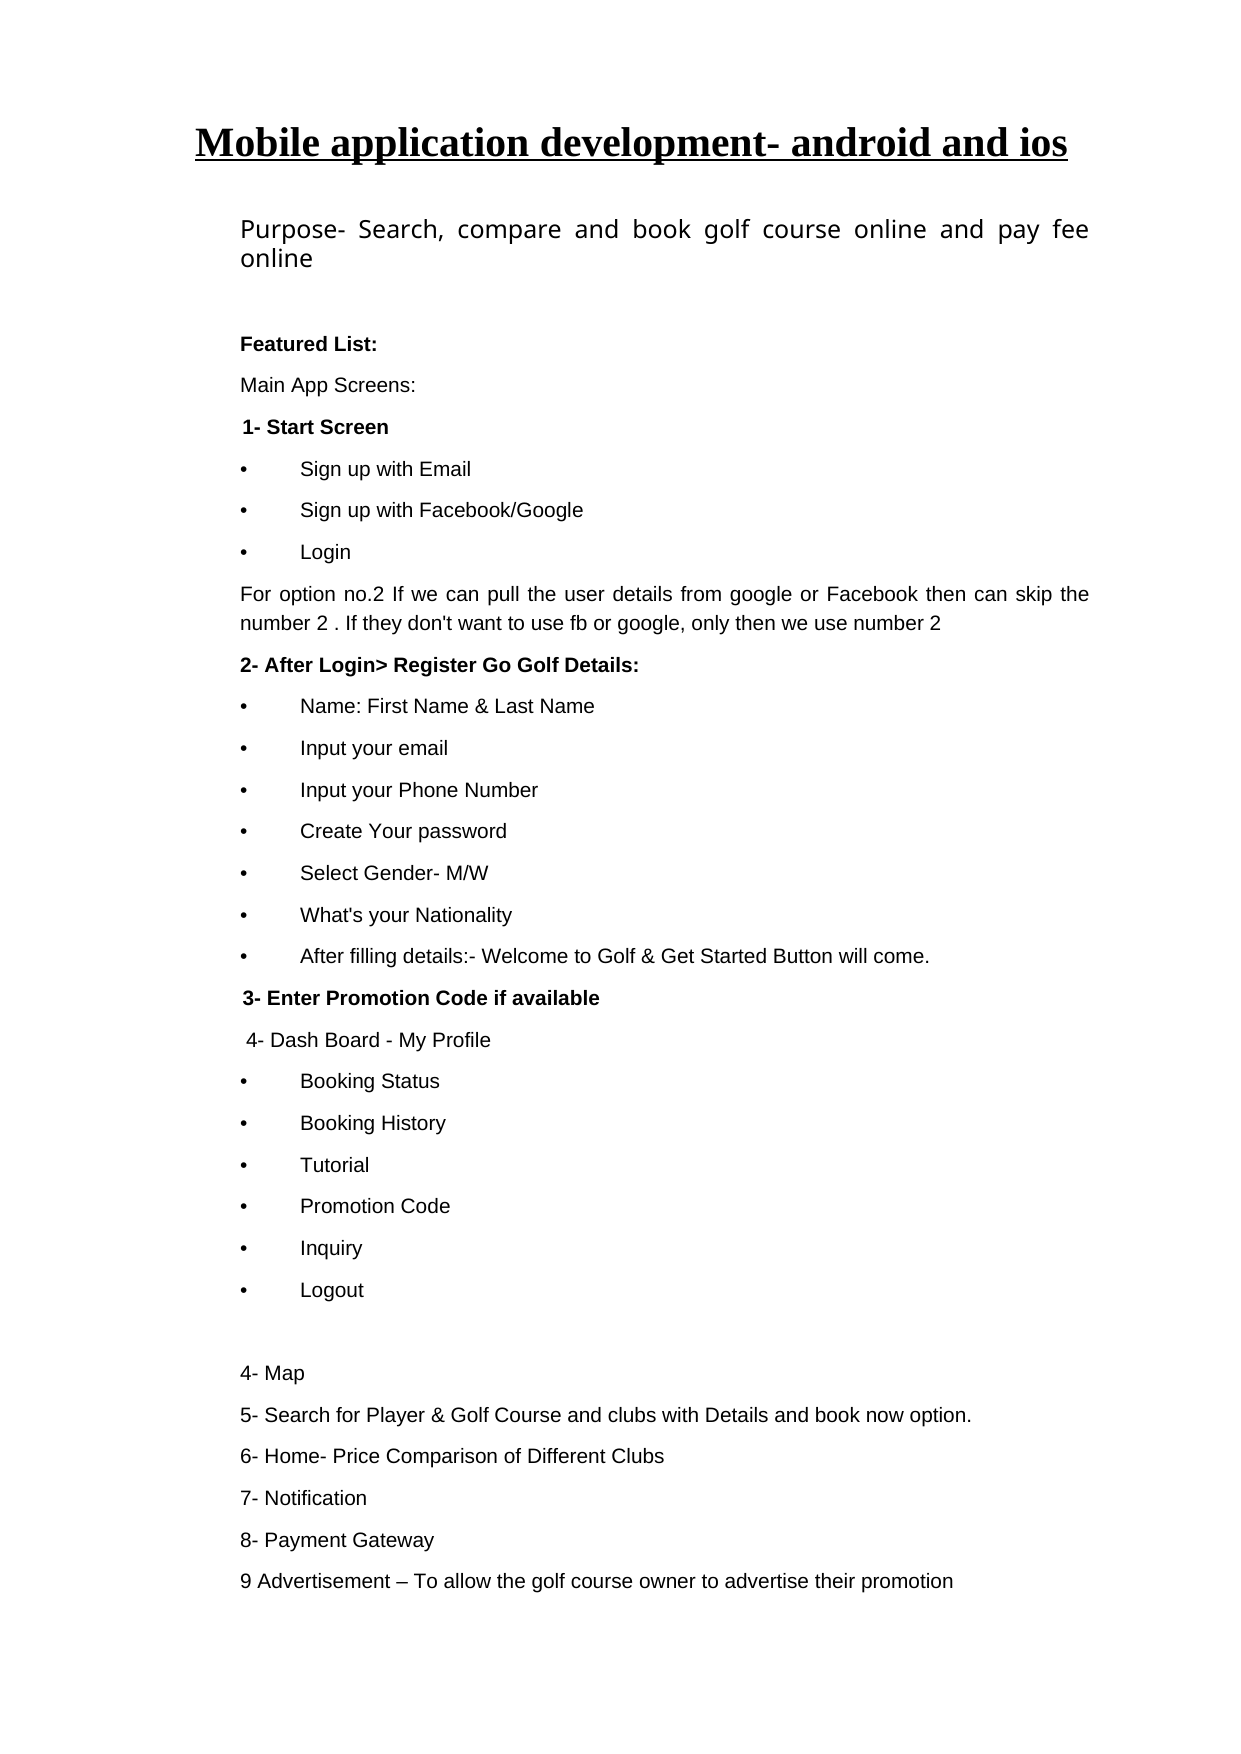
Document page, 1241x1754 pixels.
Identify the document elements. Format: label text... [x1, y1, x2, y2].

text • Logout [240, 1274, 1090, 1303]
text Purpose- Search, compare and book golf course online and pay fee online [240, 215, 1090, 274]
text 2- After Login> Register Go Golf Details: [240, 649, 1090, 678]
text • Sign up with Facebook/Google [240, 494, 1090, 524]
text 4- Map [240, 1357, 1090, 1386]
text • Name: First Name & Last Name [240, 690, 1090, 719]
text • After filling details:- Welcome to Golf & Get Started Button will come. [240, 940, 1090, 969]
text 9 Advertisement – To allow the golf course owner to advertise their promotion [240, 1565, 1090, 1594]
text • Login [240, 536, 1090, 565]
text 8- Payment Gateway [240, 1524, 1090, 1553]
subtitle Mobile application development- android and ios [195, 117, 1090, 165]
text • Inquiry [240, 1232, 1090, 1261]
text 4- Dash Board - My Profile [240, 1024, 1090, 1053]
text • Tutorial [240, 1149, 1090, 1178]
text 1- Start Screen [150, 411, 1090, 440]
text For option no.2 If we can pull the user details from google or Facebook then can skip the number 2 . If they don't want to use fb or google, only then we use number 2 [240, 578, 1090, 636]
text 3- Enter Promotion Code if available [150, 982, 1090, 1011]
text • Input your email [240, 732, 1090, 761]
text 7- Notification [240, 1482, 1090, 1511]
text • Promotion Code [240, 1190, 1090, 1219]
text Main App Screens: [240, 369, 1090, 399]
text 6- Home- Price Comparison of Different Clubs [240, 1440, 1090, 1469]
text • Booking Status [240, 1065, 1090, 1094]
text • Select Gender- M/W [240, 857, 1090, 886]
text • Create Your password [240, 815, 1090, 844]
text • What's your Nationality [240, 899, 1090, 928]
text • Sign up with Email [240, 453, 1090, 482]
text Featured List: [240, 328, 1090, 357]
text • Booking History [240, 1107, 1090, 1136]
text 5- Search for Player & Golf Course and clubs with Details and book now option. [240, 1399, 1090, 1428]
text • Input your Phone Number [240, 774, 1090, 803]
